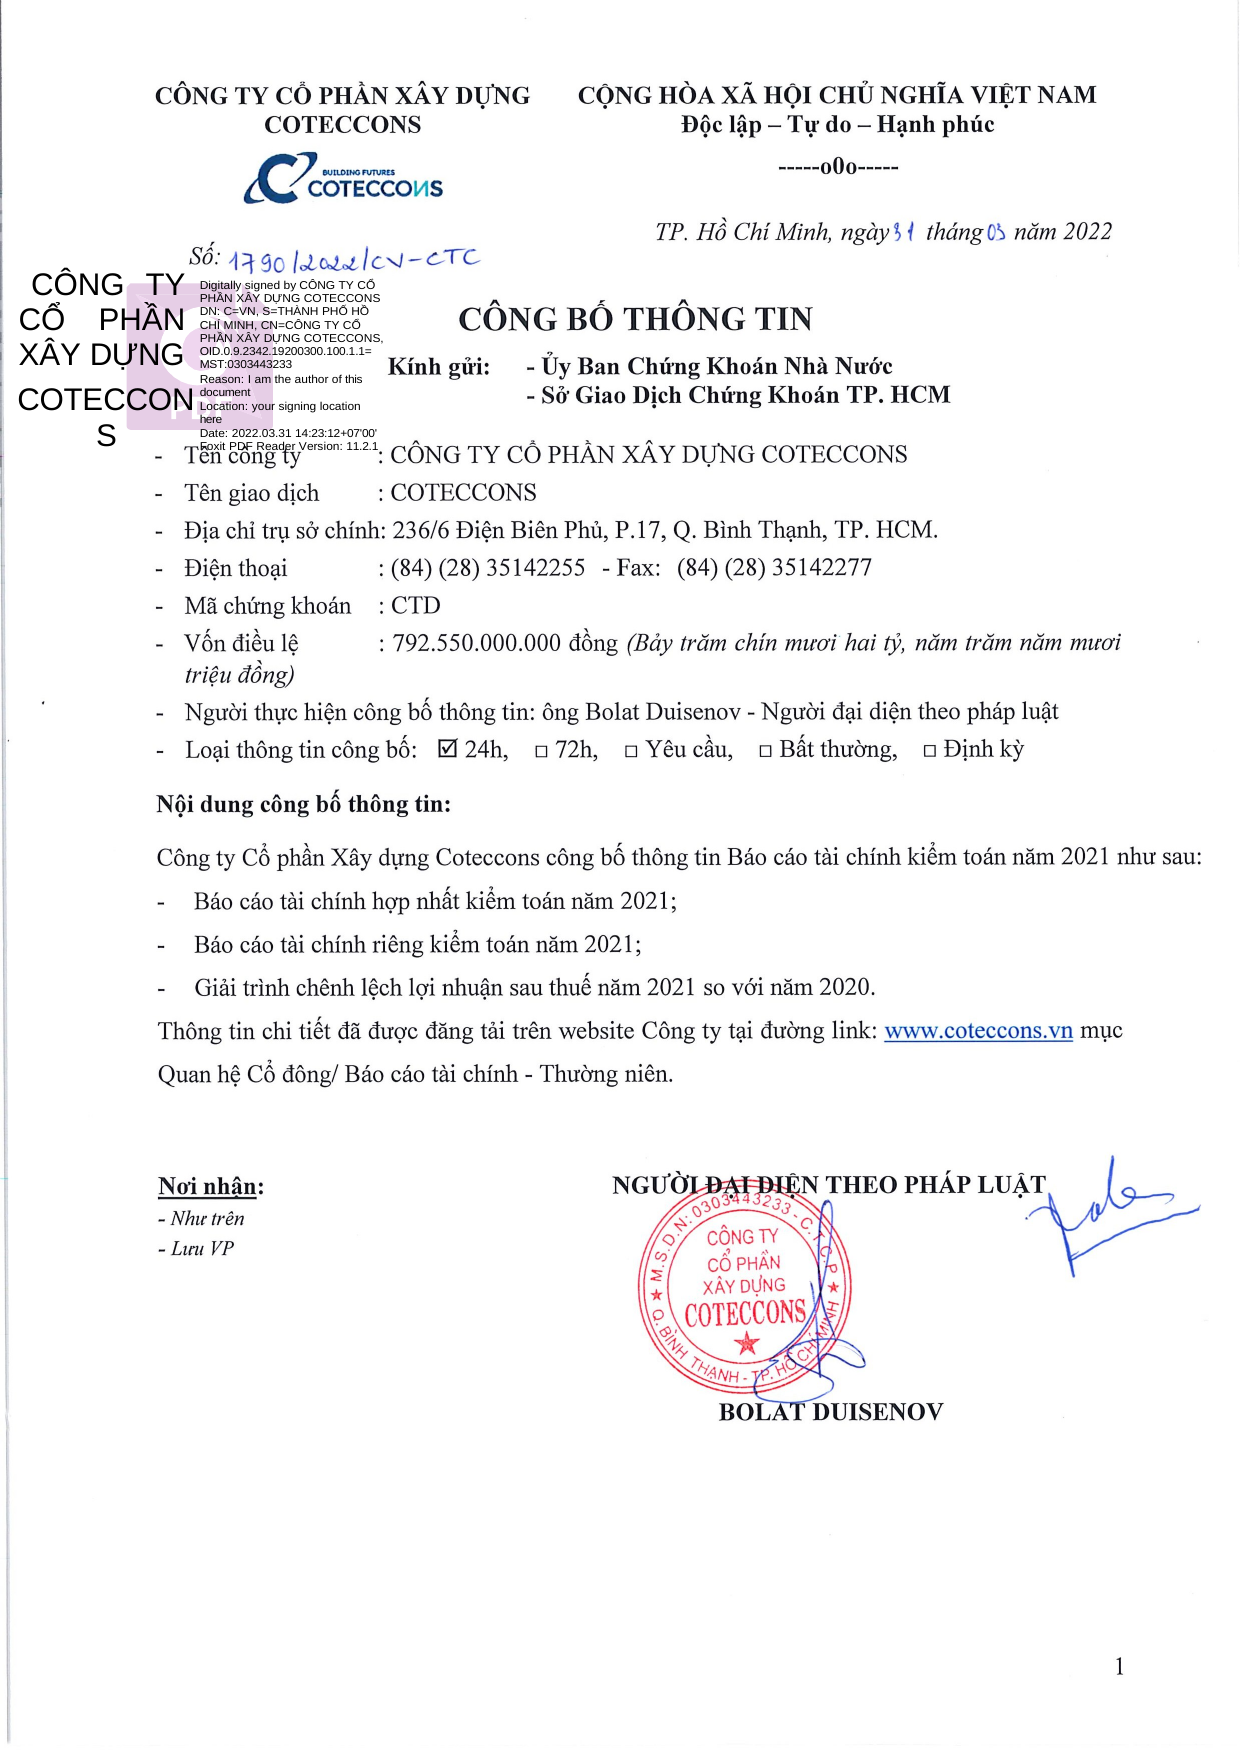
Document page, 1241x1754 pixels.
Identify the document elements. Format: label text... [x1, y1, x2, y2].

text Reason: I am the author of this [199, 372, 1065, 386]
text document [199, 386, 1065, 399]
text Digitally signed by CÔNG TY CỔ PHẦN XÂY DỰNG COTECCONS DN: C=VN, S=THÀNH PHỐ HỒ CHÍ MINH, CN=CÔNG TY CỔ PHẦN XÂY DỰNG COTECCONS, OID.0.9.2342.19200300.100.1.1= MST:0303443233 [199, 278, 388, 371]
text Foxit PDF Reader Version: 11.2.1 [199, 439, 1065, 453]
subtitle CÔNG TY CỔ PHẦN XÂY DỰNG [18, 268, 185, 371]
text Location: your signing location here [199, 399, 379, 426]
text Date: 2022.03.31 14:23:12+07'00' [199, 426, 1065, 439]
picture [0, 0, 1241, 1750]
